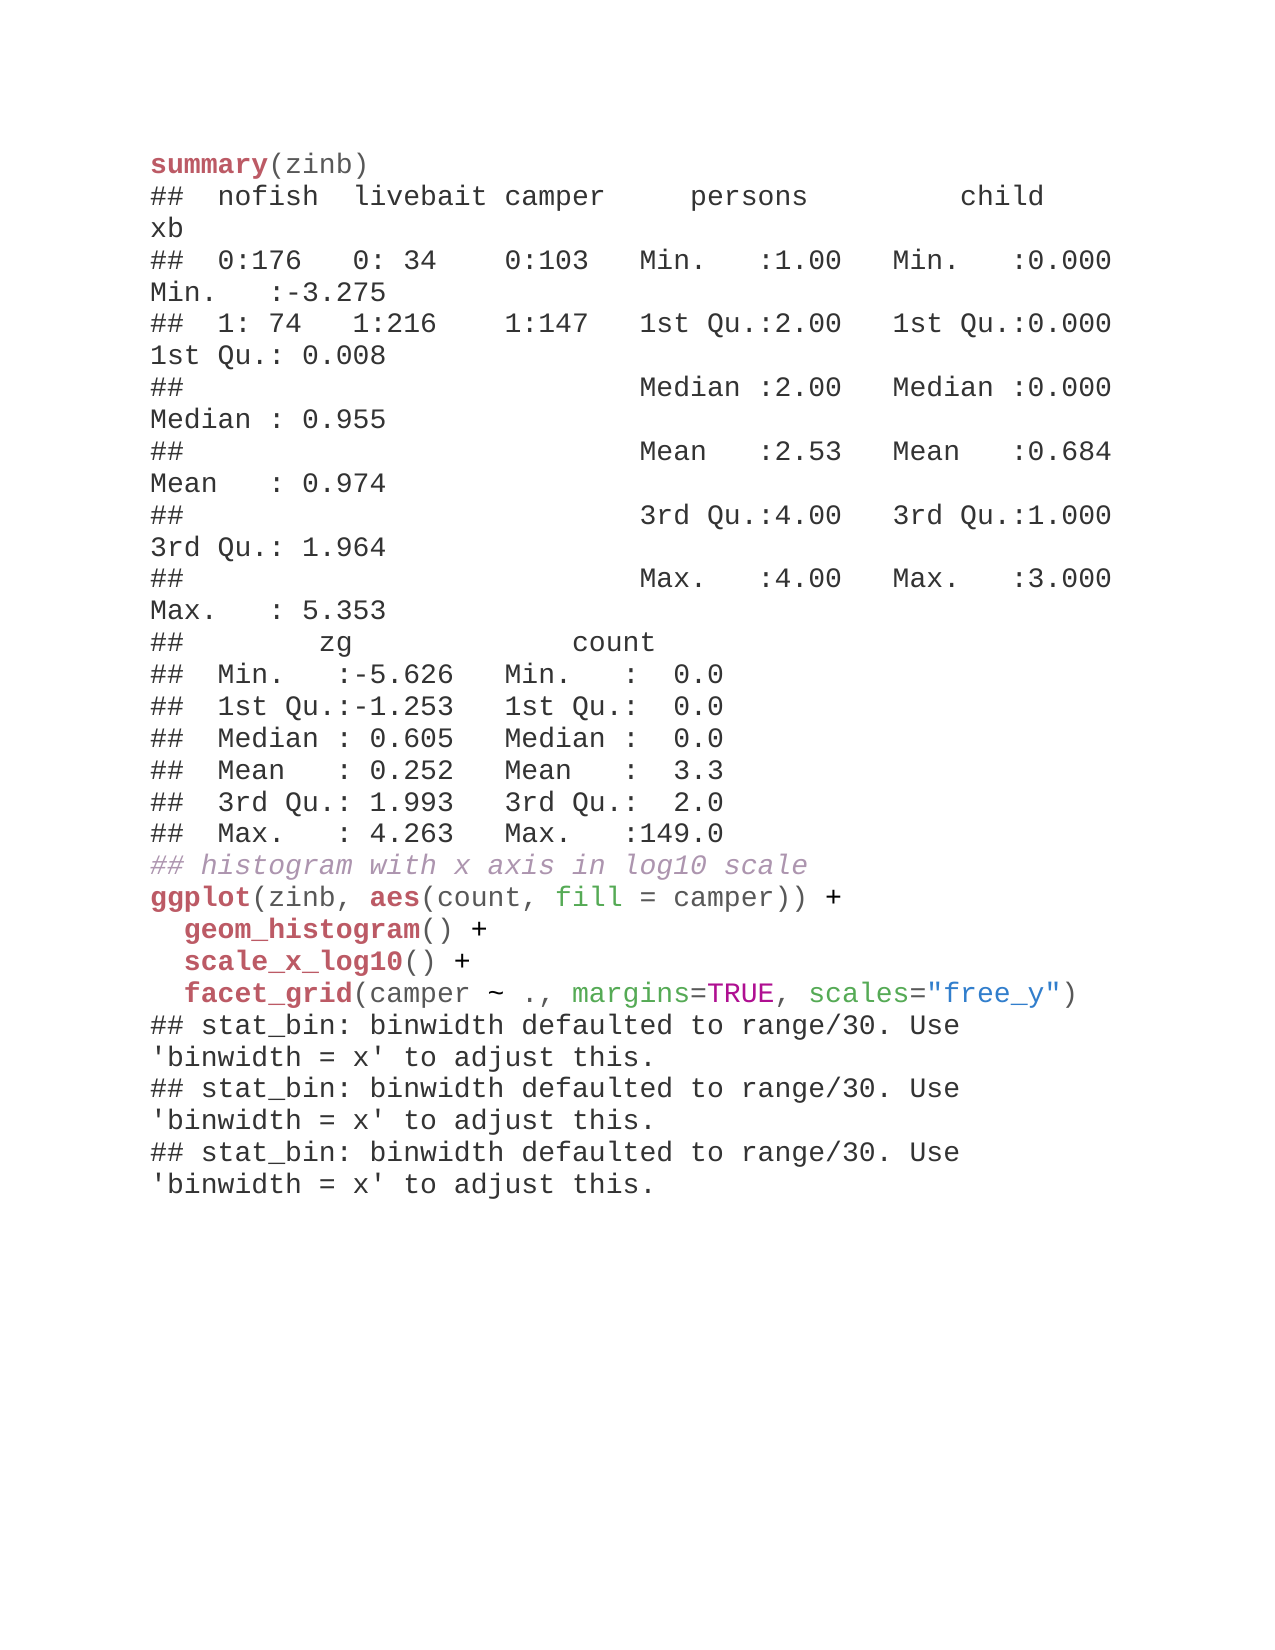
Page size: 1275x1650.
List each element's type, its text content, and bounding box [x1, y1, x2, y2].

text ggplot(zinb, aes(count, fill = camper)) + [150, 883, 1125, 915]
text ## stat_bin: binwidth defaulted to range/30. Use 'binwidth = x' to adjust this. [150, 1074, 1125, 1138]
text ## 3rd Qu.: 1.993 3rd Qu.: 2.0 [150, 787, 1125, 819]
text geom_histogram() + [150, 915, 1125, 947]
text ## Max. : 4.263 Max. :149.0 [150, 819, 1125, 851]
text ## zg count [150, 628, 1125, 660]
text ## stat_bin: binwidth defaulted to range/30. Use 'binwidth = x' to adjust this. [150, 1138, 1125, 1202]
text ## 1st Qu.:-1.253 1st Qu.: 0.0 [150, 692, 1125, 724]
text ## Median :2.00 Median :0.000 Median : 0.955 [150, 373, 1125, 437]
text ## Min. :-5.626 Min. : 0.0 [150, 660, 1125, 692]
text ## 0:176 0: 34 0:103 Min. :1.00 Min. :0.000 Min. :-3.275 [150, 246, 1125, 309]
text ## Mean : 0.252 Mean : 3.3 [150, 756, 1125, 787]
text ## Median : 0.605 Median : 0.0 [150, 724, 1125, 756]
text scale_x_log10() + [150, 947, 1125, 979]
text facet_grid(camper ~ ., margins=TRUE, scales="free_y") [150, 979, 1125, 1011]
text ## Mean :2.53 Mean :0.684 Mean : 0.974 [150, 437, 1125, 501]
text ## histogram with x axis in log10 scale [150, 851, 1125, 883]
text ## Max. :4.00 Max. :3.000 Max. : 5.353 [150, 564, 1125, 628]
text ## 3rd Qu.:4.00 3rd Qu.:1.000 3rd Qu.: 1.964 [150, 501, 1125, 564]
text ## 1: 74 1:216 1:147 1st Qu.:2.00 1st Qu.:0.000 1st Qu.: 0.008 [150, 309, 1125, 373]
text ## stat_bin: binwidth defaulted to range/30. Use 'binwidth = x' to adjust this. [150, 1011, 1125, 1074]
text ## nofish livebait camper persons child xb [150, 182, 1125, 246]
text summary(zinb) [150, 150, 1125, 182]
